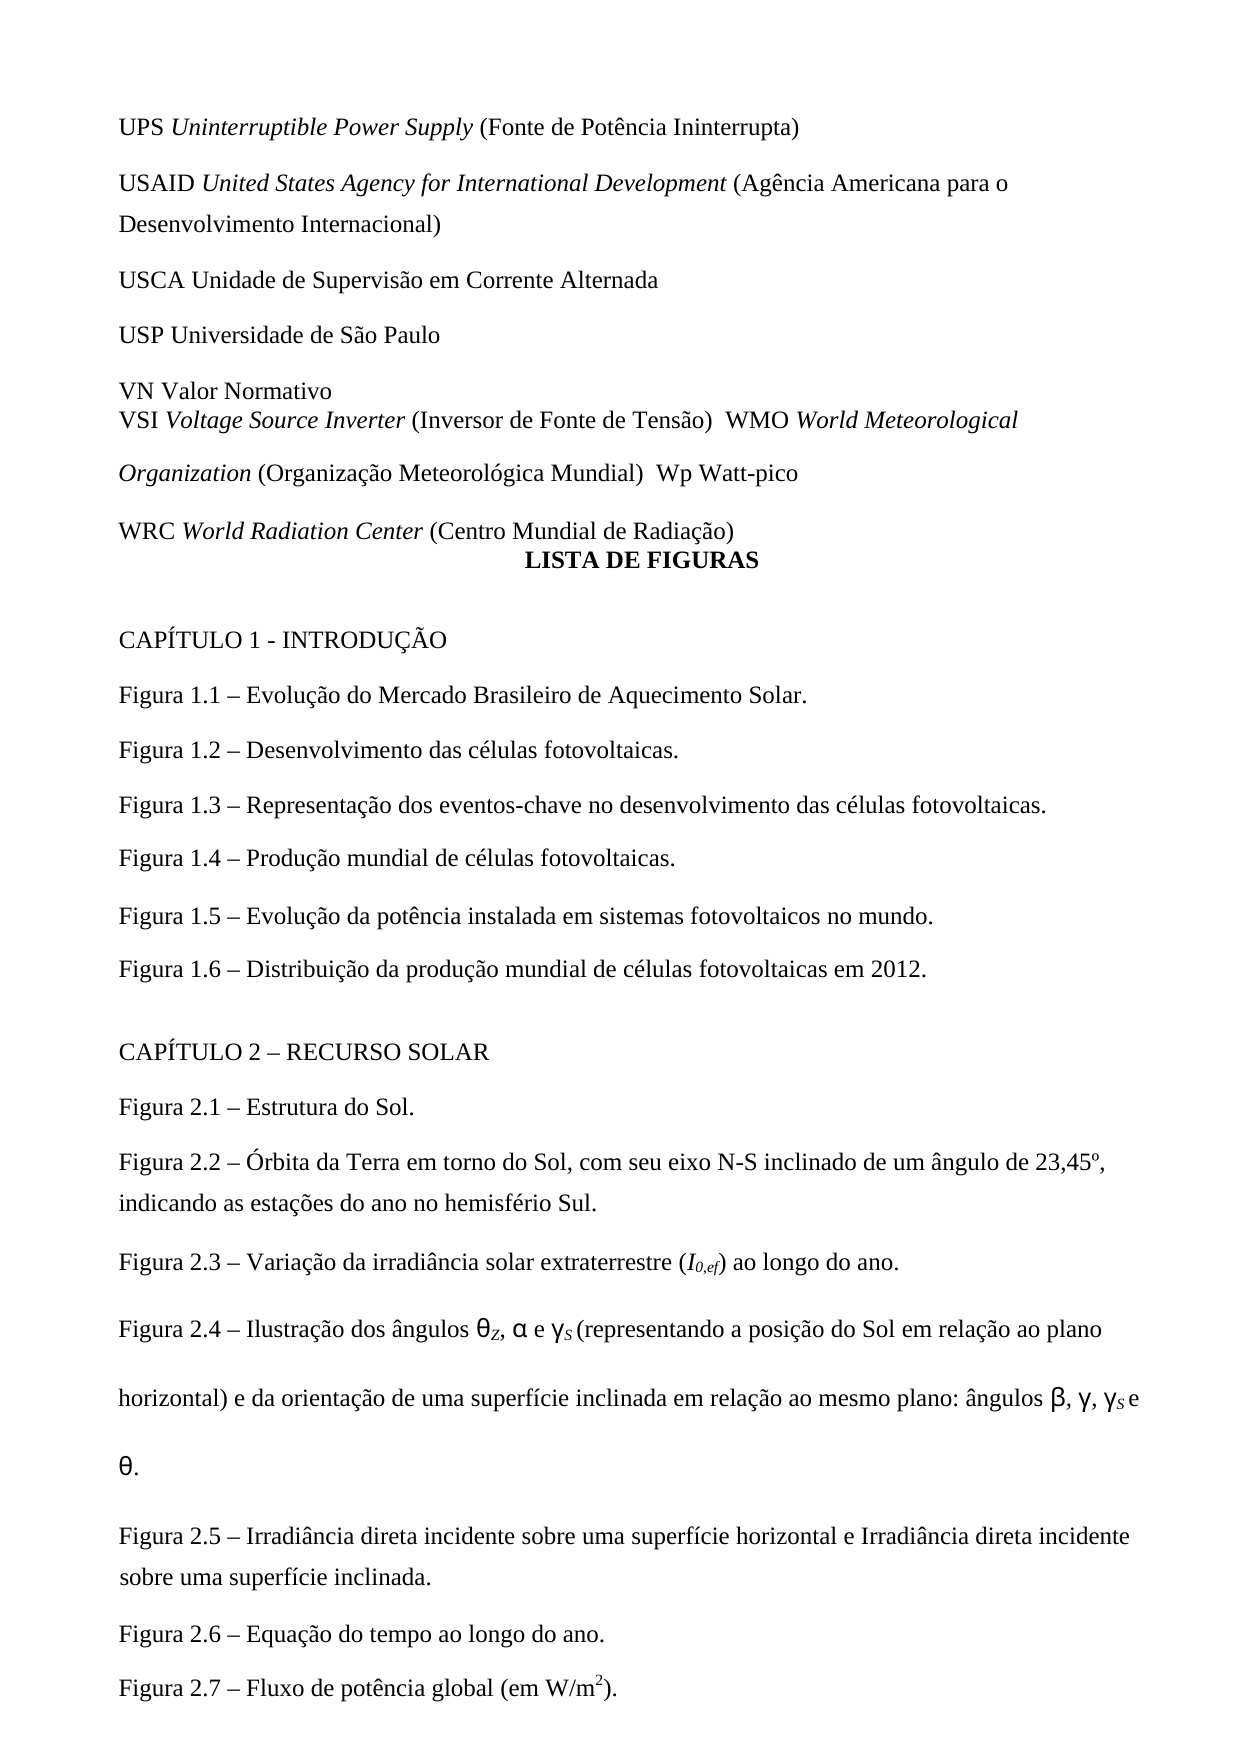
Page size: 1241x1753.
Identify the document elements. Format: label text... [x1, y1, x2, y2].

text UPS Uninterruptible Power Supply (Fonte de Potência Ininterrupta) [118, 112, 1196, 141]
text LISTA DE FIGURAS [0, 545, 759, 574]
text USP Universidade de São Paulo [118, 321, 1196, 349]
text VSI Voltage Source Inverter (Inversor de Fonte de Tensão) WMO World Meteorological Organization (Organização Meteorológica Mundial) Wp Watt-pico [118, 405, 1027, 487]
text Figura 2.2 – Órbita da Terra em torno do Sol, com seu eixo N-S inclinado de um ângulo de 23,45º, indicando as estações do ano no hemisfério Sul. [118, 1147, 1158, 1217]
text WRC World Radiation Center (Centro Mundial de Radiação) [118, 516, 1196, 545]
text Figura 1.3 – Representação dos eventos-chave no desenvolvimento das células fotovoltaicas. Figura 1.4 – Produção mundial de células fotovoltaicas. [118, 790, 1054, 872]
text Figura 2.1 – Estrutura do Sol. [118, 1092, 1196, 1121]
text Figura 2.7 – Fluxo de potência global (em W/m2). [118, 1671, 1196, 1702]
text Figura 2.5 – Irradiância direta incidente sobre uma superfície horizontal e Irradiância direta incidente sobre uma superfície inclinada. [118, 1521, 1158, 1591]
text Figura 1.5 – Evolução da potência instalada em sistemas fotovoltaicos no mundo. Figura 1.6 – Distribuição da produção mundial de células fotovoltaicas em 2012. [118, 901, 941, 983]
text Figura 2.4 – Ilustração dos ângulos θZ, α e γS (representando a posição do Sol em relação ao plano horizontal) e da orientação de uma superfície inclinada em relação ao mesmo plano: ângulos β, γ, γS e θ. [118, 1301, 1158, 1490]
text CAPÍTULO 2 – RECURSO SOLAR [119, 1037, 1196, 1066]
text USAID United States Agency for International Development (Agência Americana para o Desenvolvimento Internacional) [118, 168, 1159, 237]
text VN Valor Normativo [118, 376, 1196, 405]
text Figura 1.2 – Desenvolvimento das células fotovoltaicas. [118, 735, 1196, 764]
text USCA Unidade de Supervisão em Corrente Alternada [118, 266, 1196, 294]
text Figura 2.3 – Variação da irradiância solar extraterrestre (I0,ef) ao longo do ano. [118, 1245, 1196, 1276]
text Figura 1.1 – Evolução do Mercado Brasileiro de Aquecimento Solar. [118, 680, 1196, 708]
text Figura 2.6 – Equação do tempo ao longo do ano. [118, 1619, 1196, 1647]
text CAPÍTULO 1 - INTRODUÇÃO [119, 625, 1196, 653]
